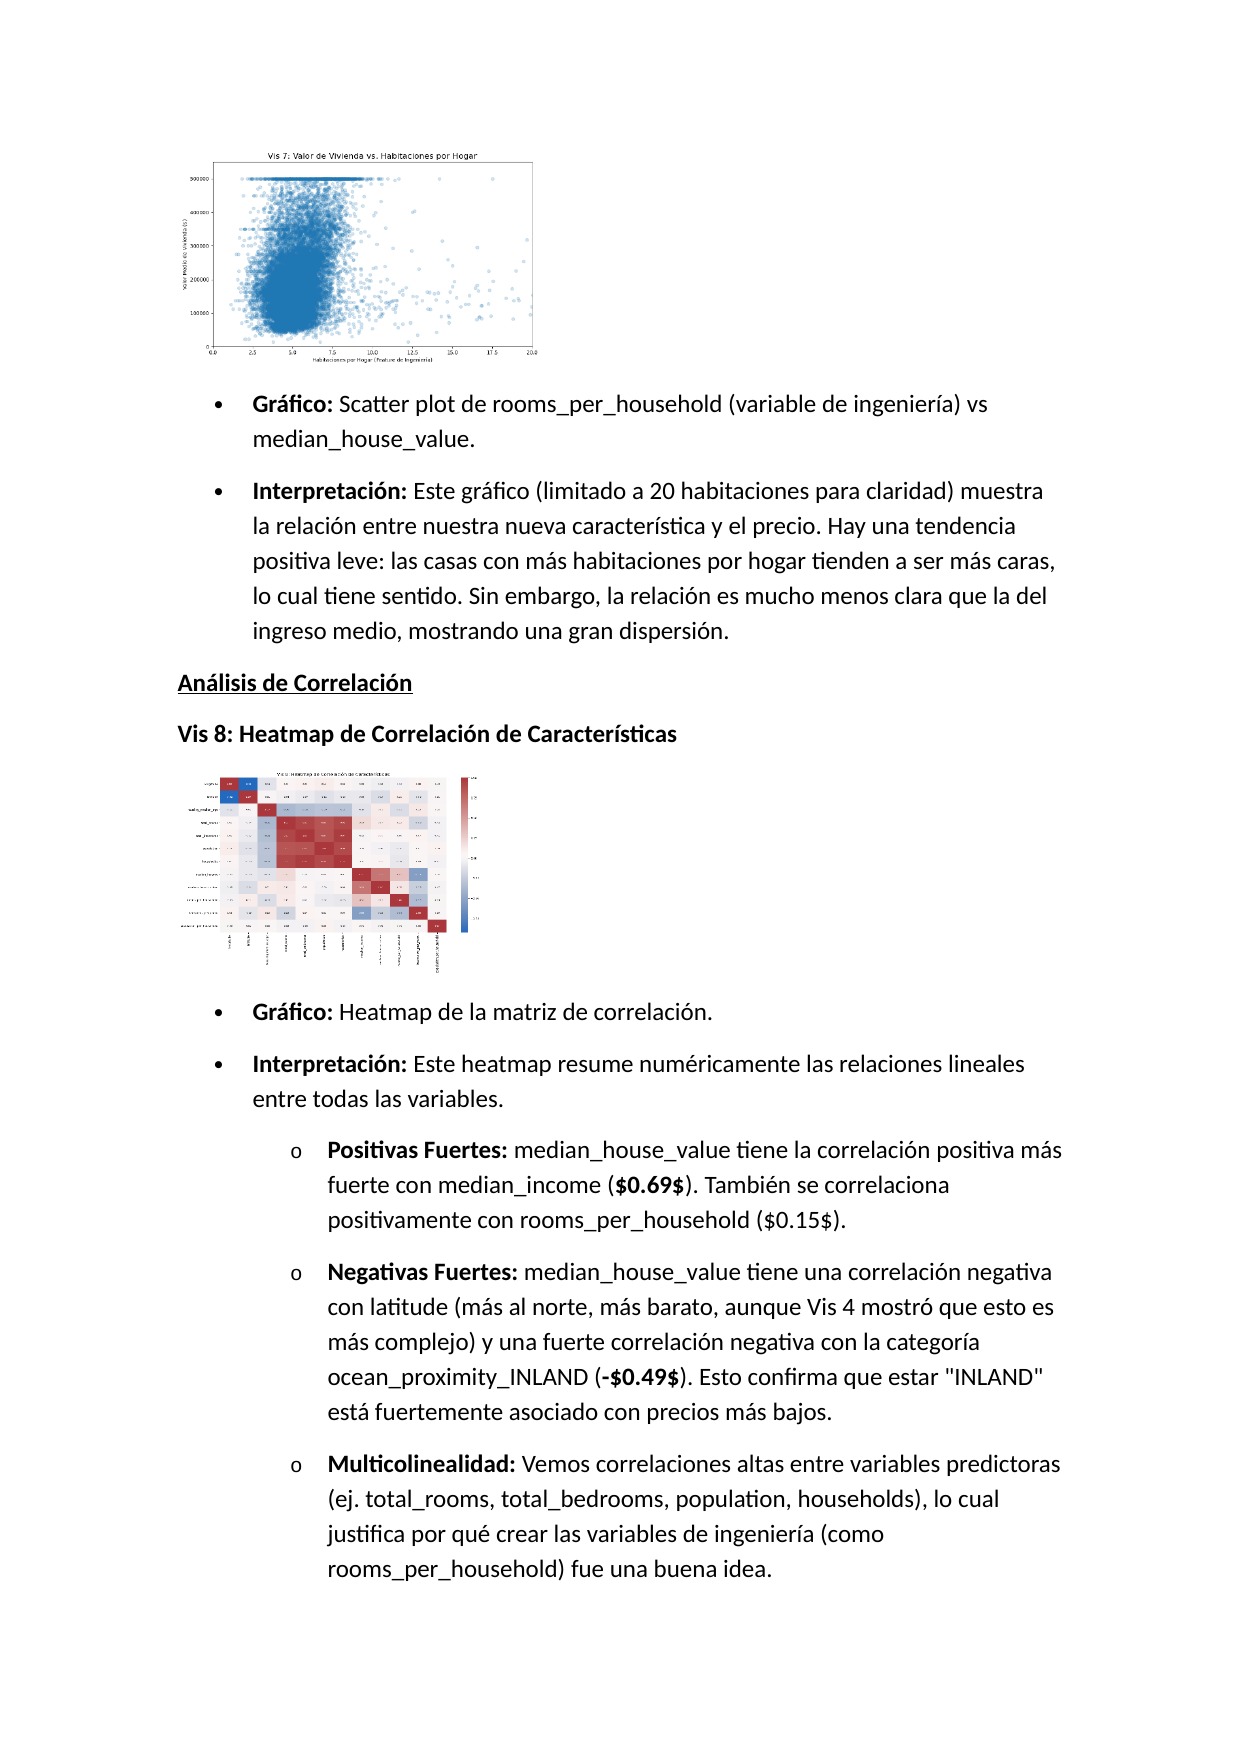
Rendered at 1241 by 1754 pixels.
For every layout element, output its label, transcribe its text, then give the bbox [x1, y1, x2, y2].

text Vis 8: Heatmap de Correlación de Características [177, 718, 1063, 749]
list Gráfico: Heatmap de la matriz de correlación. [215, 996, 1063, 1027]
picture [177, 770, 506, 975]
list Gráfico: Scatter plot de rooms_per_household (variable de ingeniería) vs median_house_value. [215, 388, 1063, 454]
list Interpretación: Este heatmap resume numéricamente las relaciones lineales entre todas las variables. [215, 1048, 1063, 1113]
list Positivas Fuertes: median_house_value tiene la correlación positiva más fuerte con median_income ($0.69$). También se correlaciona positivamente con rooms_per_household ($0.15$). [290, 1134, 1063, 1235]
picture [177, 147, 543, 368]
list Multicolinealidad: Vemos correlaciones altas entre variables predictoras (ej. total_rooms, total_bedrooms, population, households), lo cual justifica por qué crear las variables de ingeniería (como rooms_per_household) fue una buena idea. [290, 1448, 1063, 1583]
list Interpretación: Este gráfico (limitado a 20 habitaciones para claridad) muestra la relación entre nuestra nueva característica y el precio. Hay una tendencia positiva leve: las casas con más habitaciones por hogar tienden a ser más caras, lo cual tiene sentido. Sin embargo, la relación es mucho menos clara que la del ingreso medio, mostrando una gran dispersión. [215, 475, 1063, 646]
list Negativas Fuertes: median_house_value tiene una correlación negativa con latitude (más al norte, más barato, aunque Vis 4 mostró que esto es más complejo) y una fuerte correlación negativa con la categoría ocean_proximity_INLAND (-$0.49$). Esto confirma que estar "INLAND" está fuertemente asociado con precios más bajos. [290, 1256, 1063, 1427]
text Análisis de Correlación [177, 667, 1063, 697]
